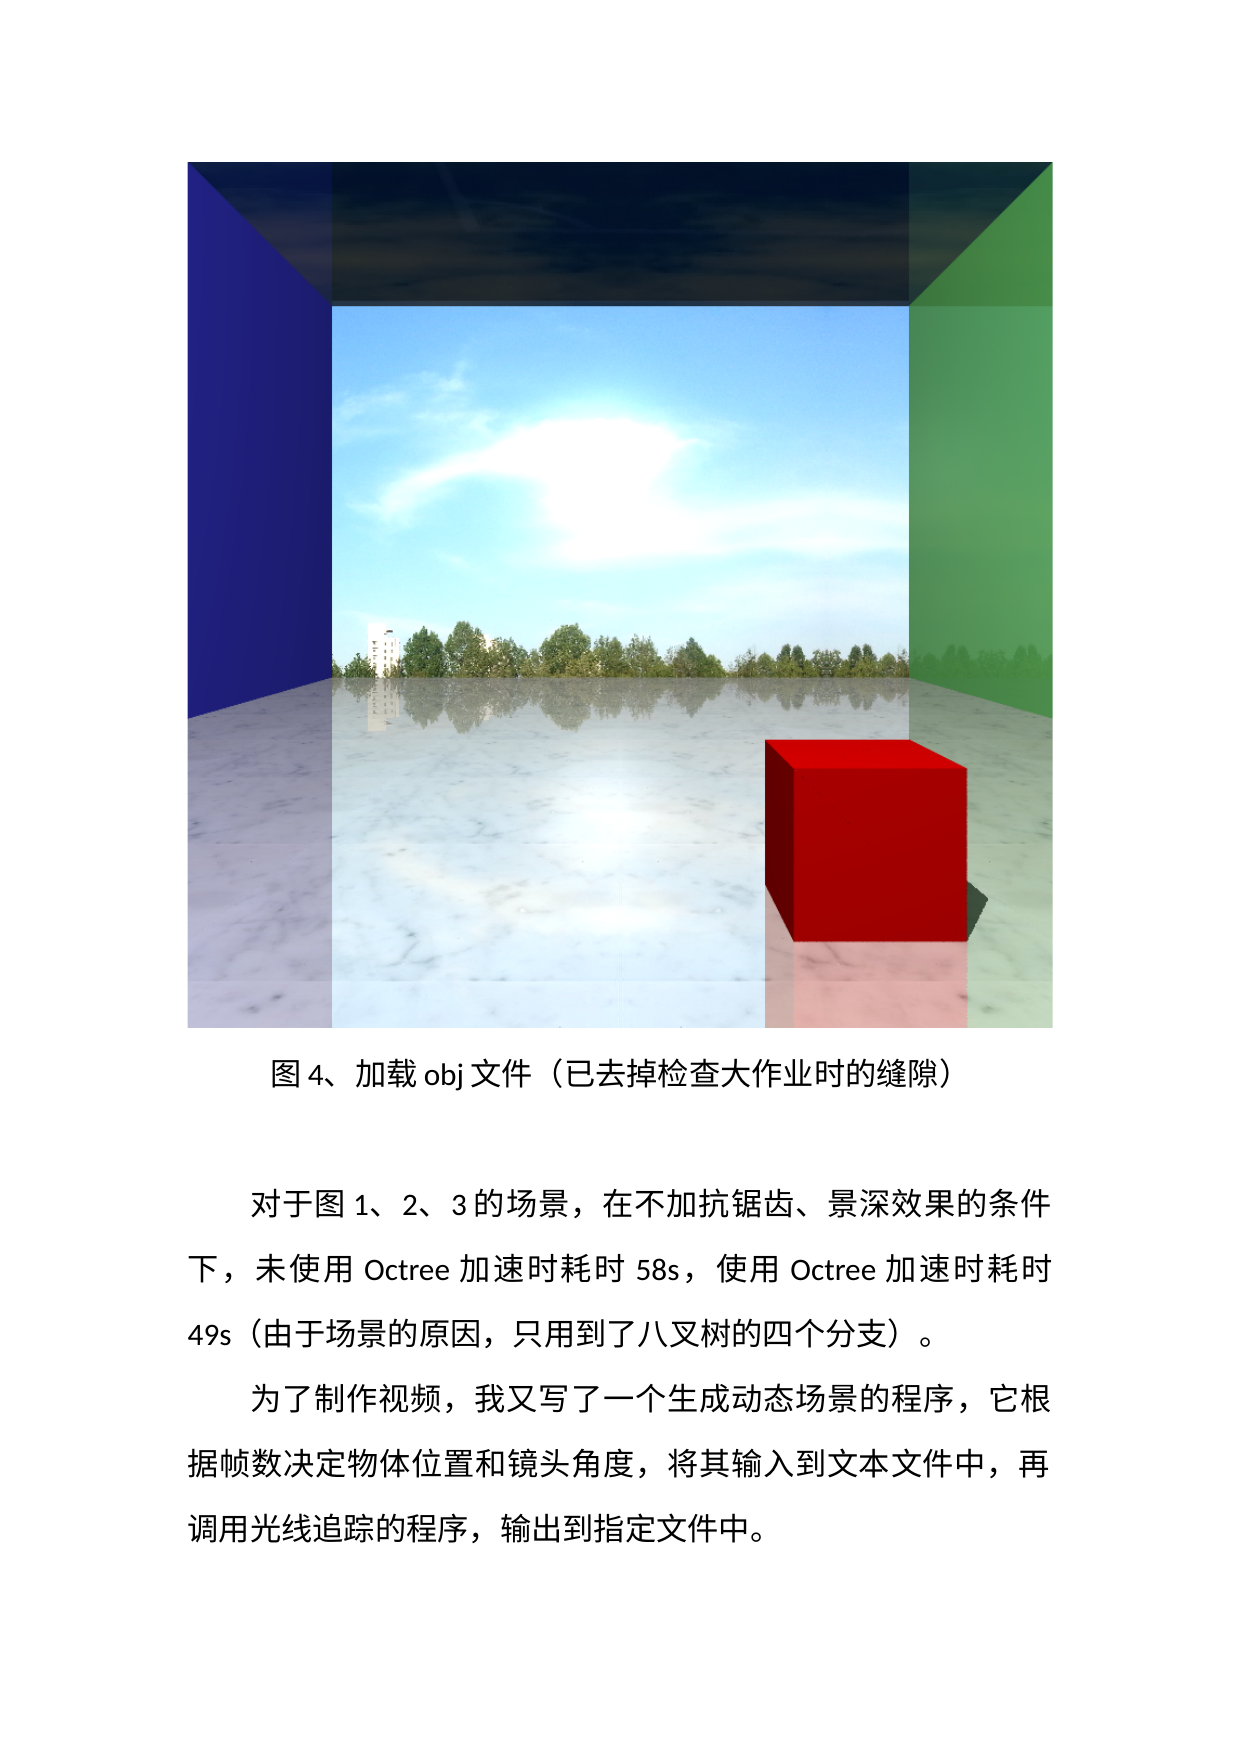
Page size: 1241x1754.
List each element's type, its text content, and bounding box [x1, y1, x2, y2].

text 图4、加载obj文件（已去掉检查大作业时的缝隙） [187, 1039, 1053, 1104]
text 对于图1、2、3的场景，在不加抗锯齿、景深效果的条件下，未使用Octree加速时耗时58s，使用Octree加速时耗时49s（由于场景的原因，只用到了八叉树的四个分支）。 [187, 1169, 1053, 1364]
text 为了制作视频，我又写了一个生成动态场景的程序，它根据帧数决定物体位置和镜头角度，将其输入到文本文件中，再调用光线追踪的程序，输出到指定文件中。 [187, 1364, 1053, 1559]
picture [187, 162, 1053, 1028]
